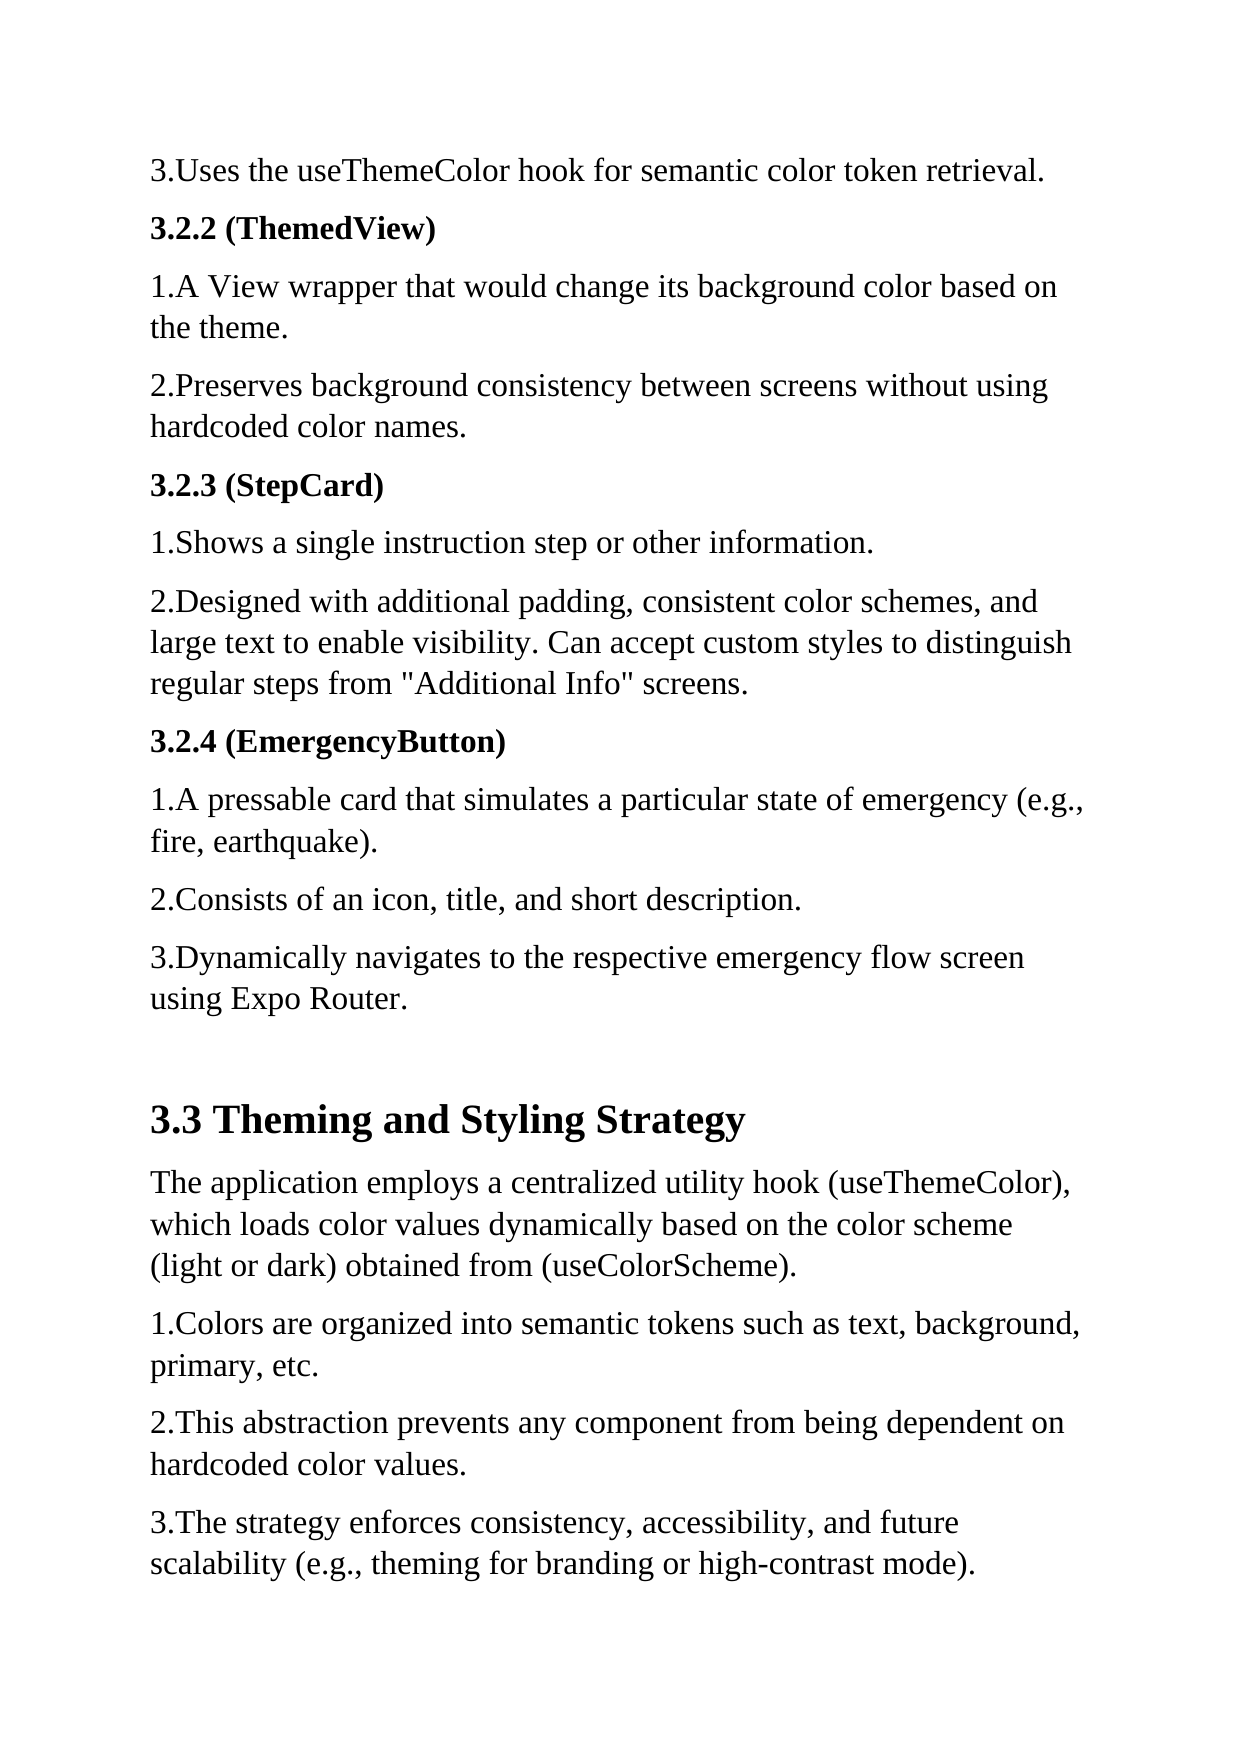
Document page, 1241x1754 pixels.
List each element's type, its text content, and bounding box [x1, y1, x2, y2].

text 2.Consists of an icon, title, and short description. [150, 879, 1090, 917]
text 3.Dynamically navigates to the respective emergency flow screen using Expo Router. [150, 937, 1090, 1017]
text 2.Designed with additional padding, consistent color schemes, and large text to enable visibility. Can accept custom styles to distinguish regular steps from "Additional Info" screens. [150, 581, 1090, 702]
text 1.Colors are organized into semantic tokens such as text, background, primary, etc. [150, 1303, 1090, 1383]
text 3.3 Theming and Styling Strategy [150, 1094, 1090, 1142]
text 1.Shows a single instruction step or other information. [150, 523, 1090, 561]
text 3.The strategy enforces consistency, accessibility, and future scalability (e.g., theming for branding or high-contrast mode). [150, 1502, 1090, 1582]
text The application employs a centralized utility hook (useThemeColor), which loads color values dynamically based on the color scheme (light or dark) obtained from (useColorScheme). [150, 1163, 1090, 1284]
text 3.2.2 (ThemedView) [150, 208, 1090, 246]
text 3.Uses the useThemeColor hook for semantic color token retrieval. [150, 150, 1090, 188]
text 3.2.4 (EmergencyButton) [150, 722, 1090, 760]
text 1.A View wrapper that would change its background color based on the theme. [150, 266, 1090, 346]
text 3.2.3 (StepCard) [150, 465, 1090, 503]
text 1.A pressable card that simulates a particular state of emergency (e.g., fire, earthquake). [150, 779, 1090, 859]
text 2.Preserves background consistency between screens without using hardcoded color names. [150, 365, 1090, 445]
text 2.This abstraction prevents any component from being dependent on hardcoded color values. [150, 1403, 1090, 1482]
